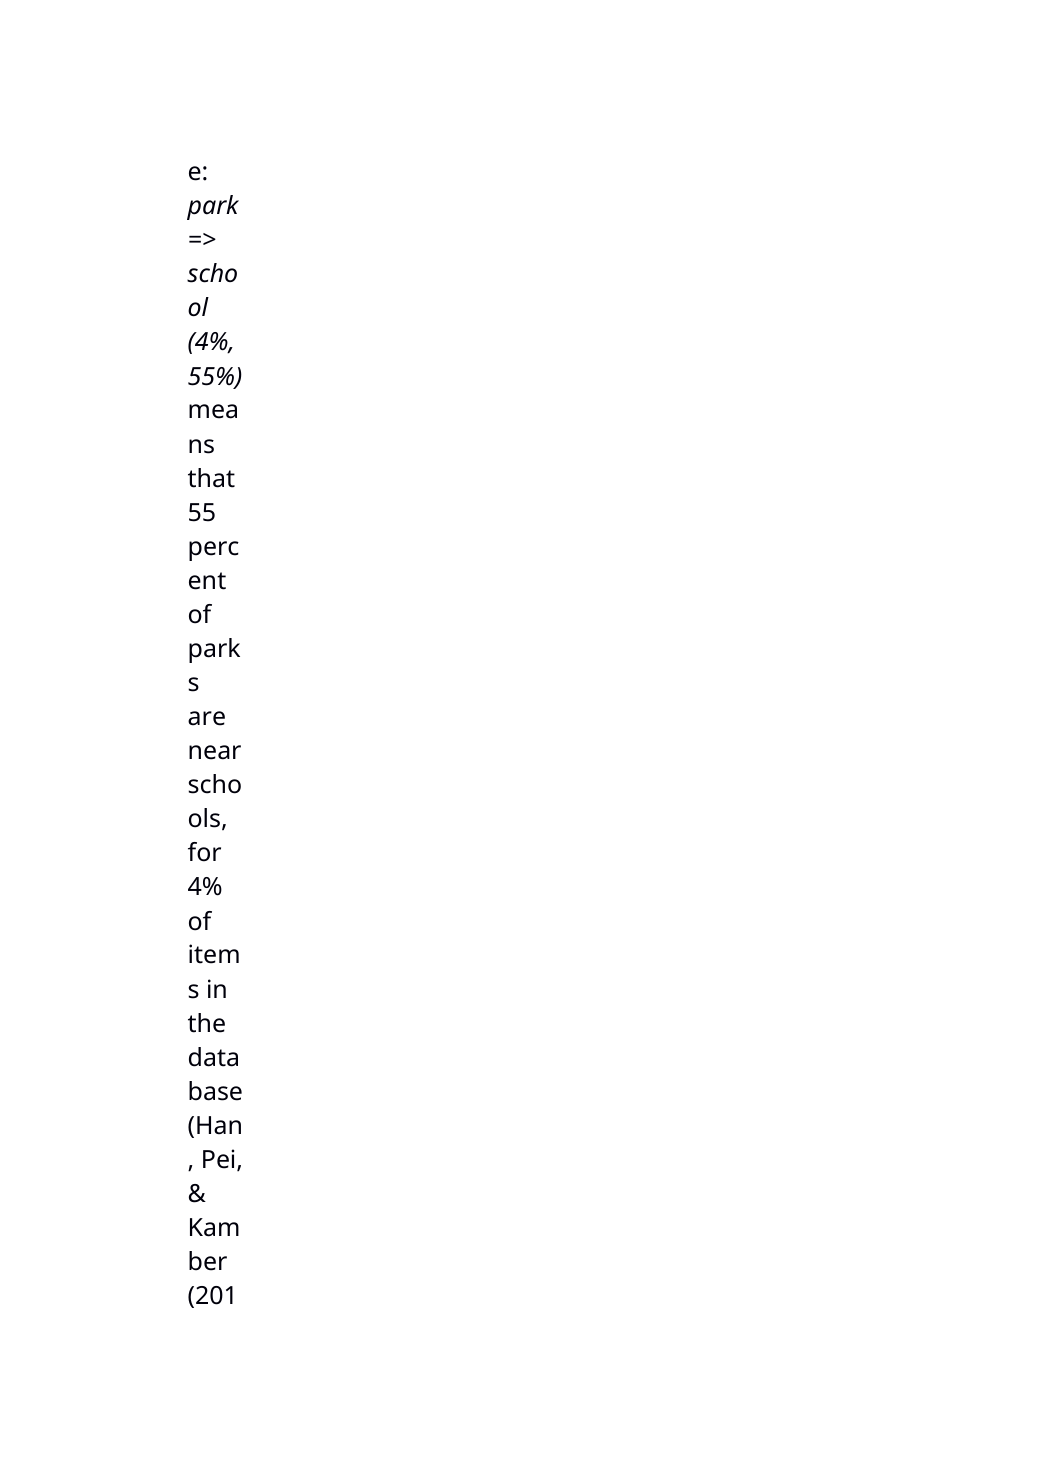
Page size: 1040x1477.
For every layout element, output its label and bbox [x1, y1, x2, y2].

table_cell [176, 150, 256, 1312]
